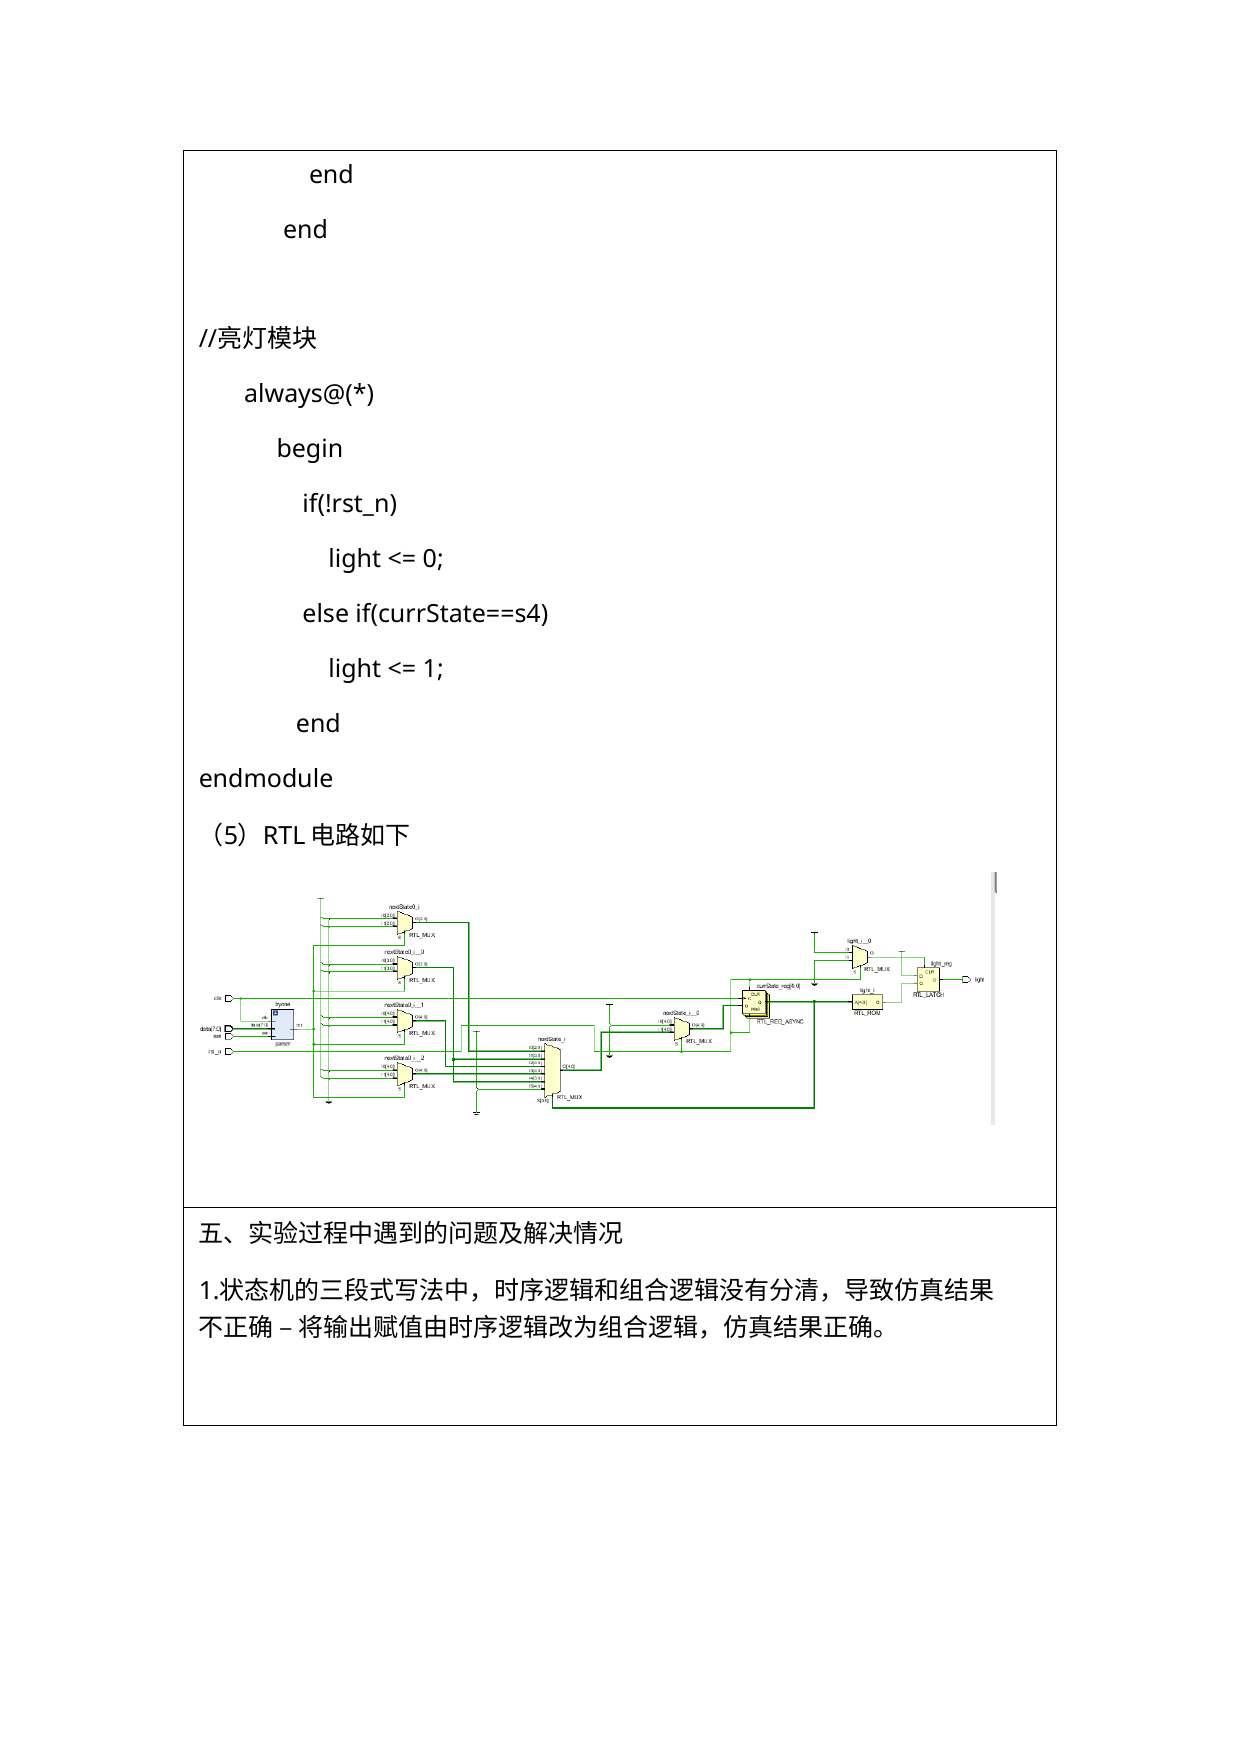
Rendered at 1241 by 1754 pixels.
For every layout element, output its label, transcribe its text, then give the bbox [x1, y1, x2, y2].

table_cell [184, 151, 1056, 1207]
table_cell 五、实验过程中遇到的问题及解决情况 1.状态机的三段式写法中，时序逻辑和组合逻辑没有分清，导致仿真结果不正确 – 将输出赋值由时序逻辑改为组合逻辑，仿真结果正确。 [184, 1208, 1056, 1425]
picture [198, 872, 997, 1125]
